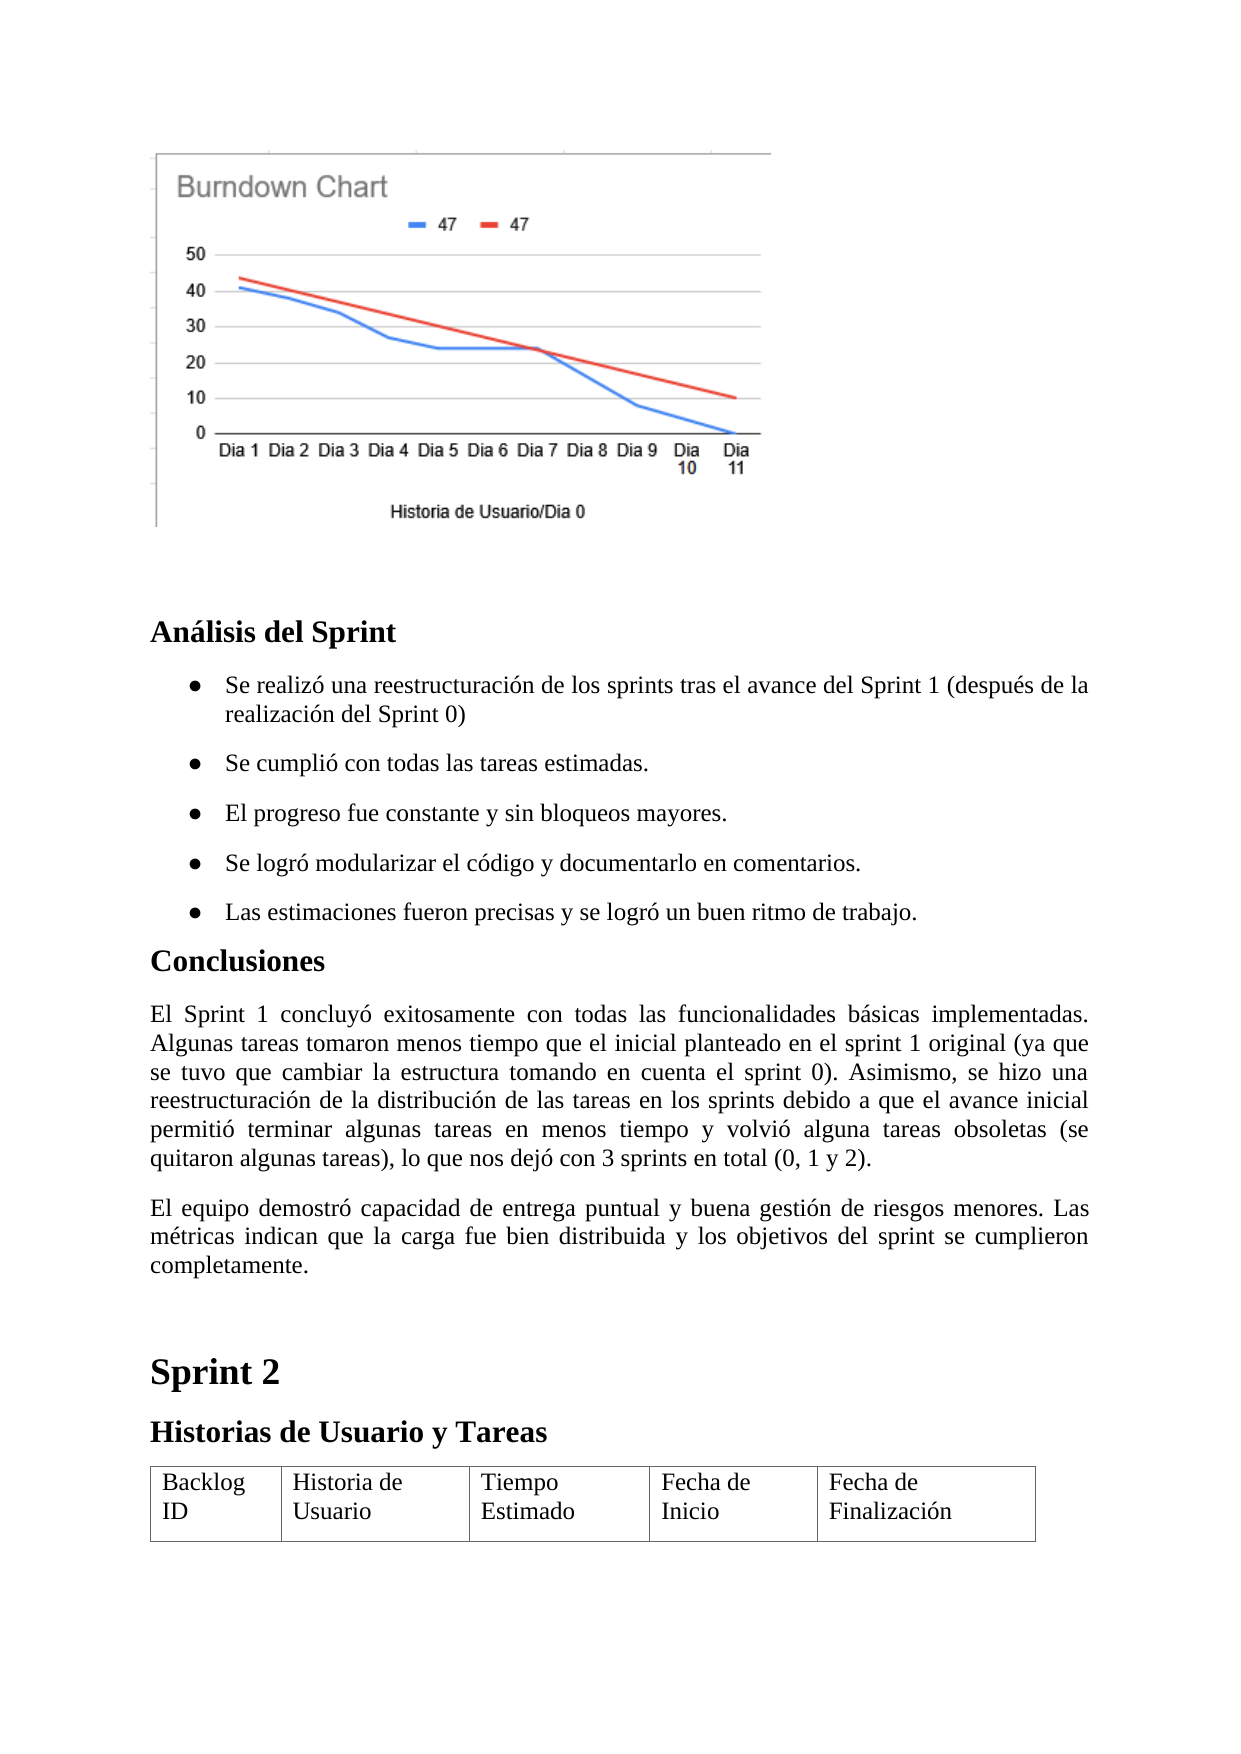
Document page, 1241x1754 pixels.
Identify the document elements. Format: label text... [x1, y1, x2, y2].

list Las estimaciones fueron precisas y se logró un buen ritmo de trabajo. [187, 897, 1090, 926]
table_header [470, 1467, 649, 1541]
subtitle Análisis del Sprint [150, 613, 1090, 649]
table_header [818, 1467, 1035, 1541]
list Se logró modularizar el código y documentarlo en comentarios. [187, 848, 1090, 876]
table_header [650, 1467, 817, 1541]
subtitle Conclusiones [150, 943, 1090, 978]
text El equipo demostró capacidad de entrega puntual y buena gestión de riesgos menores. Las métricas indican que la carga fue bien distribuida y los objetivos del sprint se cumplieron completamente. [150, 1193, 1090, 1279]
list Se realizó una reestructuración de los sprints tras el avance del Sprint 1 (después de la realización del Sprint 0) [187, 670, 1090, 728]
list El progreso fue constante y sin bloqueos mayores. [187, 798, 1090, 827]
list Se cumplió con todas las tareas estimadas. [187, 748, 1090, 777]
picture [150, 150, 772, 527]
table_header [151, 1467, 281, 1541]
subtitle Sprint 2 [150, 1349, 1090, 1392]
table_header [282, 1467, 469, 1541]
text El Sprint 1 concluyó exitosamente con todas las funcionalidades básicas implementadas. Algunas tareas tomaron menos tiempo que el inicial planteado en el sprint 1 original (ya que se tuvo que cambiar la estructura tomando en cuenta el sprint 0). Asimismo, se hizo una reestructuración de la distribución de las tareas en los sprints debido a que el avance inicial permitió terminar algunas tareas en menos tiempo y volvió alguna tareas obsoletas (se quitaron algunas tareas), lo que nos dejó con 3 sprints en total (0, 1 y 2). [150, 999, 1090, 1172]
subtitle Historias de Usuario y Tareas [150, 1413, 1090, 1449]
